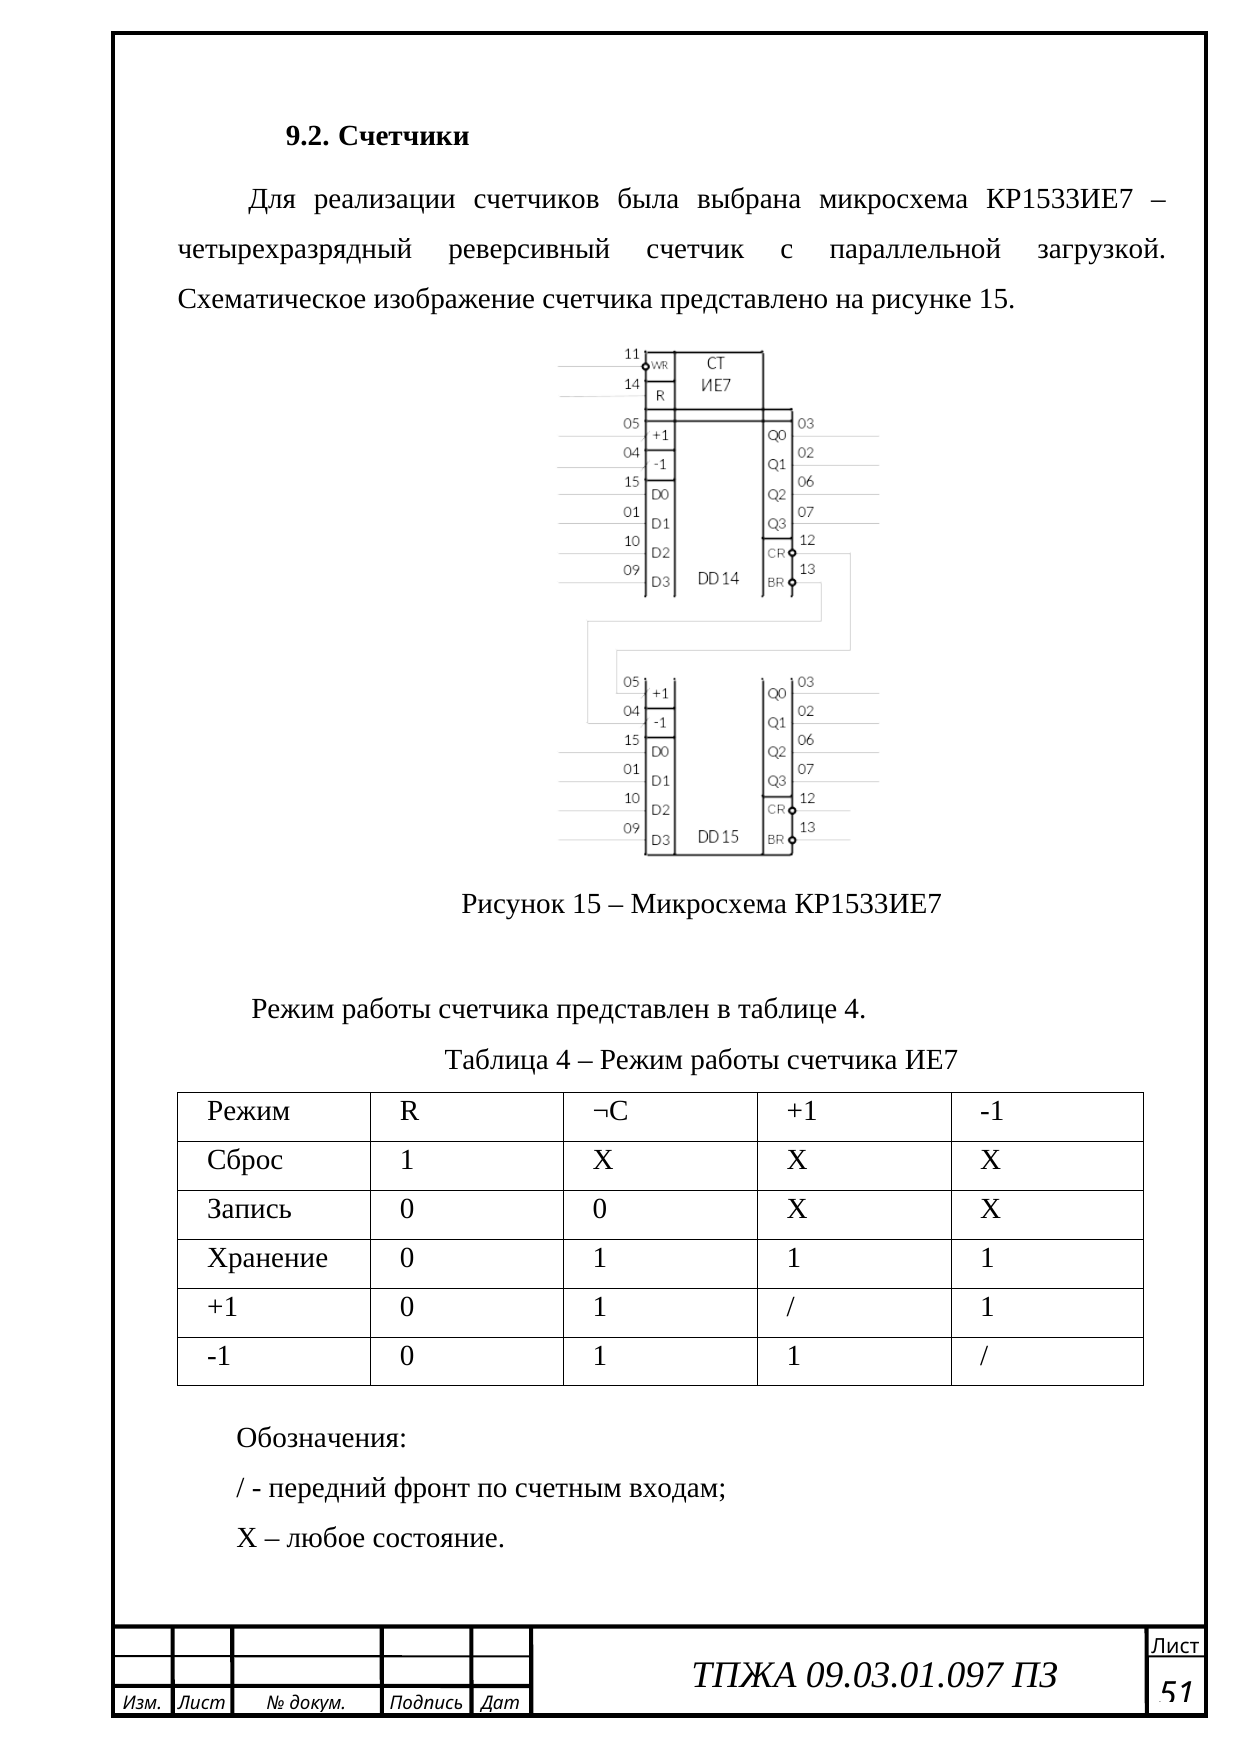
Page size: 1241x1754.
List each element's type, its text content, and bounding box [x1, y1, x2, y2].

table_cell Хранение [178, 1240, 370, 1288]
table_cell 0 [371, 1289, 563, 1337]
table_cell 0 [371, 1240, 563, 1288]
table_cell +1 [178, 1289, 370, 1337]
table_cell 1 [758, 1240, 951, 1288]
table_header ¬C [564, 1093, 757, 1141]
table_cell 0 [371, 1191, 563, 1239]
table_cell 1 [952, 1240, 1143, 1288]
table_header Режим [178, 1093, 370, 1141]
table_cell 1 [758, 1338, 951, 1385]
table_cell 1 [564, 1289, 757, 1337]
table_cell Сброс [178, 1142, 370, 1190]
table_cell X [758, 1142, 951, 1190]
table_cell -1 [178, 1338, 370, 1385]
text X – любое состояние. [177, 1521, 1167, 1554]
text / - передний фронт по счетным входам; [177, 1470, 1167, 1504]
table_cell X [564, 1142, 757, 1190]
table_header R [371, 1093, 563, 1141]
text Таблица 4 – Режим работы счетчика ИЕ7 [177, 1042, 1167, 1076]
table_cell 0 [564, 1191, 757, 1239]
text Обозначения: [177, 1420, 1167, 1453]
table_header +1 [758, 1093, 951, 1141]
table_cell Запись [178, 1191, 370, 1239]
table_cell X [952, 1191, 1143, 1239]
table_cell 0 [371, 1338, 563, 1385]
subtitle Счетчики [286, 118, 1167, 152]
table_cell 1 [371, 1142, 563, 1190]
table_cell X [758, 1191, 951, 1239]
table_cell 1 [564, 1240, 757, 1288]
text Рисунок 15 – Микросхема КР1533ИЕ7 [177, 886, 1167, 920]
table_cell 1 [564, 1338, 757, 1385]
table_cell / [758, 1289, 951, 1337]
text Для реализации счетчиков была выбрана микросхема КР1533ИЕ7 – четырехразрядный реверсивный счетчик с параллельной загрузкой. Схематическое изображение счетчика представлено на рисунке 15. [177, 181, 1167, 315]
table_cell X [952, 1142, 1143, 1190]
text Режим работы счетчика представлен в таблице 4. [177, 992, 1167, 1025]
table_cell / [952, 1338, 1143, 1385]
table_cell 1 [952, 1289, 1143, 1337]
table_header -1 [952, 1093, 1143, 1141]
